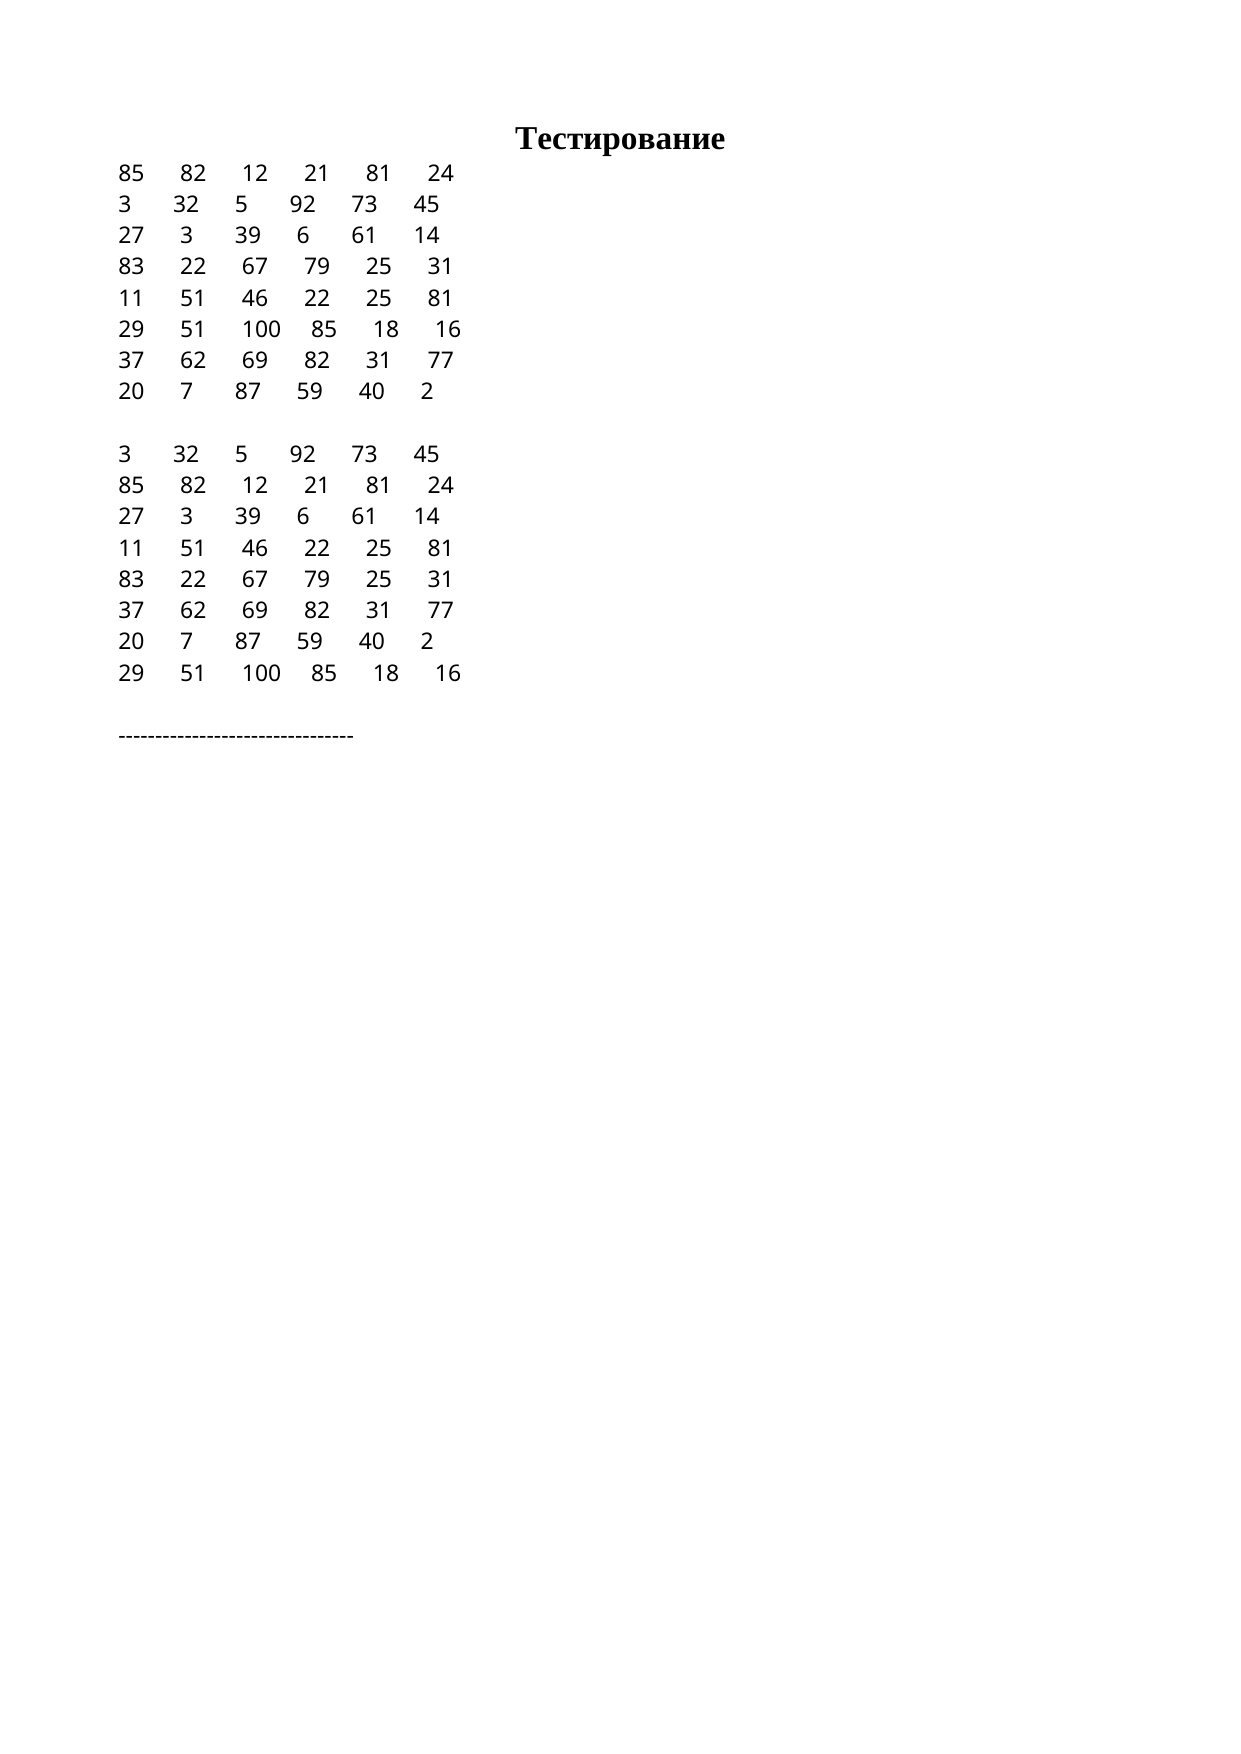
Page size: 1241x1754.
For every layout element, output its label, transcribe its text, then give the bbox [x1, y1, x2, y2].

text 3 32 5 92 73 45 [118, 438, 1122, 469]
text 85 82 12 21 81 24 [118, 469, 1122, 500]
text 27 3 39 6 61 14 [118, 219, 1122, 250]
text 85 82 12 21 81 24 [118, 156, 1122, 188]
text 83 22 67 79 25 31 [118, 250, 1122, 281]
text Тестирование [118, 118, 1122, 156]
text 20 7 87 59 40 2 [118, 625, 1122, 656]
text 27 3 39 6 61 14 [118, 500, 1122, 531]
text 83 22 67 79 25 31 [118, 563, 1122, 594]
text 29 51 100 85 18 16 [118, 656, 1122, 688]
text 11 51 46 22 25 81 [118, 281, 1122, 313]
text 11 51 46 22 25 81 [118, 531, 1122, 563]
text 20 7 87 59 40 2 [118, 375, 1122, 406]
text 37 62 69 82 31 77 [118, 594, 1122, 625]
text 37 62 69 82 31 77 [118, 344, 1122, 375]
text -------------------------------- [118, 719, 1122, 750]
text 29 51 100 85 18 16 [118, 313, 1122, 344]
text 3 32 5 92 73 45 [118, 188, 1122, 219]
